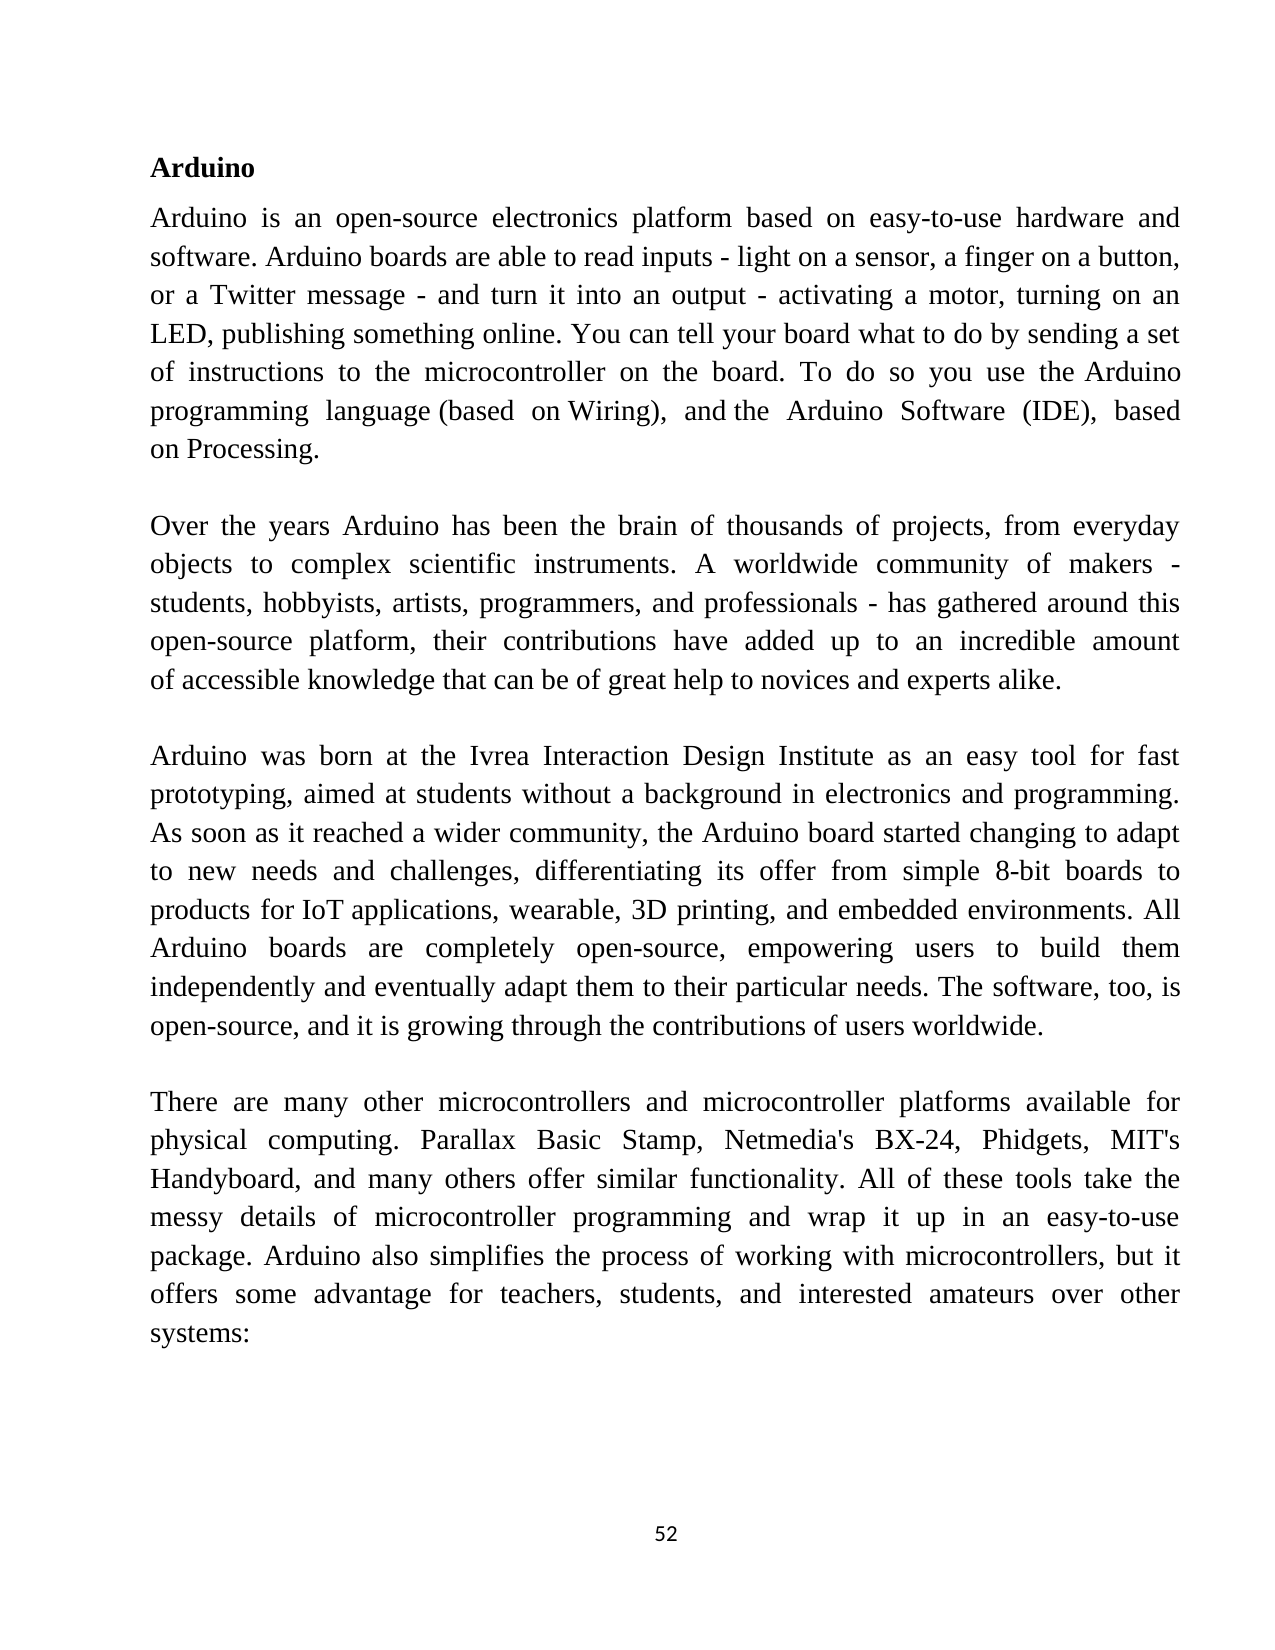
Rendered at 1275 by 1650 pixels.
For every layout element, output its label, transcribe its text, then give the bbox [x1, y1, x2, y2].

text Arduino was born at the Ivrea Interaction Design Institute as an easy tool for fast prototyping, aimed at students without a background in electronics and programming. As soon as it reached a wider community, the Arduino board started changing to adapt to new needs and challenges, differentiating its offer from simple 8-bit boards to products for IoT applications, wearable, 3D printing, and embedded environments. All Arduino boards are completely open-source, empowering users to build them independently and eventually adapt them to their particular needs. The software, too, is open-source, and it is growing through the contributions of users worldwide. [150, 738, 1181, 1041]
subtitle Arduino [150, 150, 1181, 183]
text There are many other microcontrollers and microcontroller platforms available for physical computing. Parallax Basic Stamp, Netmedia's BX-24, Phidgets, MIT's Handyboard, and many others offer similar functionality. All of these tools take the messy details of microcontroller programming and wrap it up in an easy-to-use package. Arduino also simplifies the process of working with microcontrollers, but it offers some advantage for teachers, students, and interested amateurs over other systems: [150, 1084, 1181, 1348]
text Over the years Arduino has been the brain of thousands of projects, from everyday objects to complex scientific instruments. A worldwide community of makers - students, hobbyists, artists, programmers, and professionals - has gathered around this open-source platform, their contributions have added up to an incredible amount of accessible knowledge that can be of great help to novices and experts alike. [150, 508, 1181, 695]
text Arduino is an open-source electronics platform based on easy-to-use hardware and software. Arduino boards are able to read inputs - light on a sensor, a finger on a button, or a Twitter message - and turn it into an output - activating a motor, turning on an LED, publishing something online. You can tell your board what to do by sending a set of instructions to the microcontroller on the board. To do so you use the Arduino programming language (based on Wiring), and the Arduino Software (IDE), based on Processing. [150, 200, 1181, 465]
